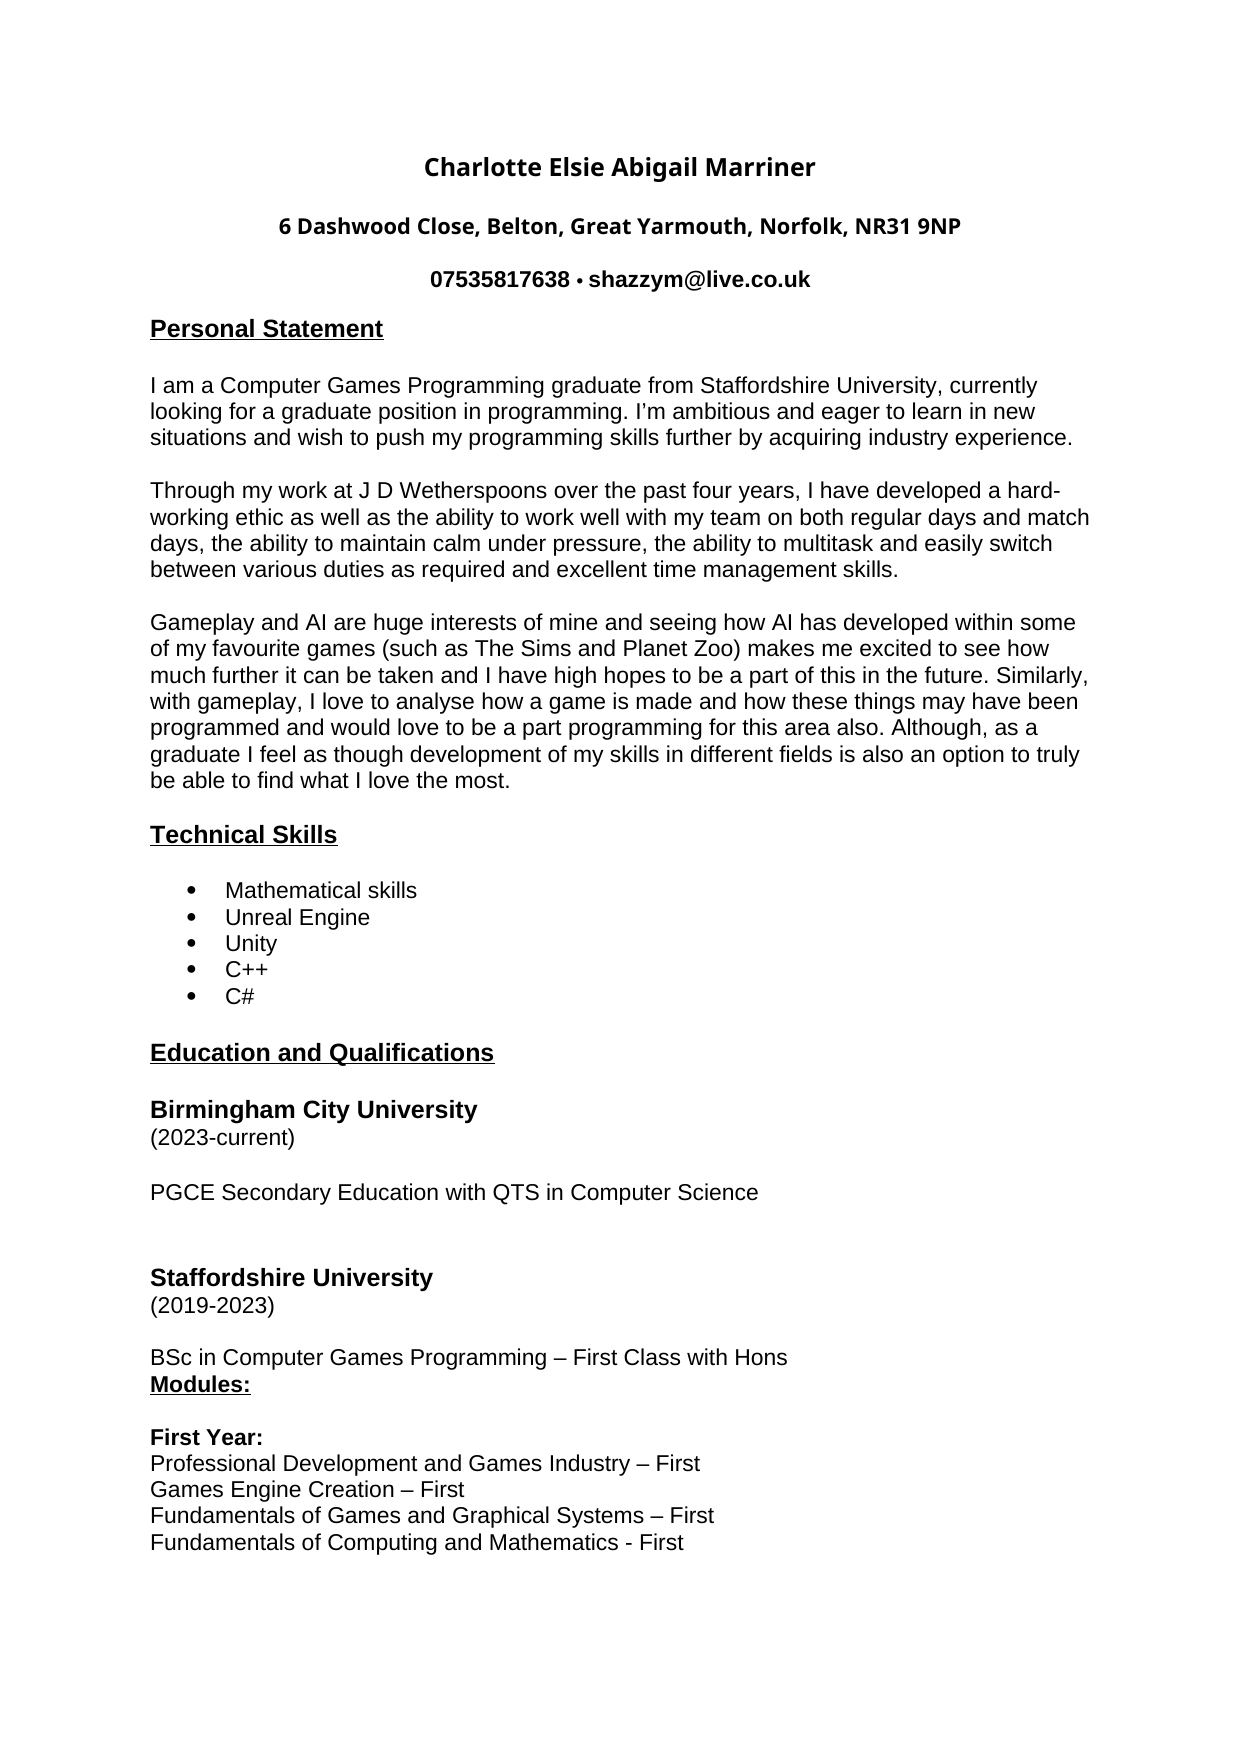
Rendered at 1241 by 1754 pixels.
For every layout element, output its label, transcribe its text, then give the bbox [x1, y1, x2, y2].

text First Year: [150, 1423, 1090, 1450]
text I am a Computer Games Programming graduate from Staffordshire University, currently looking for a graduate position in programming. I’m ambitious and eager to learn in new situations and wish to push my programming skills further by acquiring industry experience. [150, 372, 1090, 451]
text Education and Qualifications [150, 1038, 1090, 1066]
list C++ [187, 956, 1090, 983]
text Games Engine Creation – First [150, 1476, 1090, 1502]
text PGCE Secondary Education with QTS in Computer Science [150, 1179, 1090, 1205]
text Professional Development and Games Industry – First [150, 1450, 1090, 1476]
text Birmingham City University [150, 1095, 1090, 1124]
text Personal Statement [150, 314, 1090, 343]
text 07535817638 • shazzym@live.co.uk [150, 266, 1090, 293]
text Staffordshire University [150, 1263, 1090, 1292]
text BSc in Computer Games Programming – First Class with Hons [150, 1344, 1090, 1371]
text Fundamentals of Games and Graphical Systems – First [150, 1502, 1090, 1529]
list C# [187, 983, 1090, 1009]
text (2019-2023) [150, 1292, 1090, 1318]
text Gameplay and AI are huge interests of mine and seeing how AI has developed within some of my favourite games (such as The Sims and Planet Zoo) makes me excited to see how much further it can be taken and I have high hopes to be a part of this in the future. Similarly, with gameplay, I love to analyse how a game is made and how these things may have been programmed and would love to be a part programming for this area also. Although, as a graduate I feel as though development of my skills in different fields is also an option to truly be able to find what I love the most. [150, 609, 1090, 793]
list Unity [187, 930, 1090, 956]
text 6 Dashwood Close, Belton, Great Yarmouth, Norfolk, NR31 9NP [150, 211, 1090, 241]
text Modules: [150, 1371, 1090, 1397]
list Unreal Engine [187, 903, 1090, 930]
text (2023-current) [150, 1124, 1090, 1150]
text Through my work at J D Wetherspoons over the past four years, I have developed a hard-working ethic as well as the ability to work well with my team on both regular days and match days, the ability to maintain calm under pressure, the ability to multitask and easily switch between various duties as required and excellent time management skills. [150, 477, 1090, 582]
text Fundamentals of Computing and Mathematics - First [150, 1529, 1090, 1555]
list Mathematical skills [187, 877, 1090, 903]
text Technical Skills [150, 820, 1090, 848]
text Charlotte Elsie Abigail Marriner [150, 150, 1090, 184]
